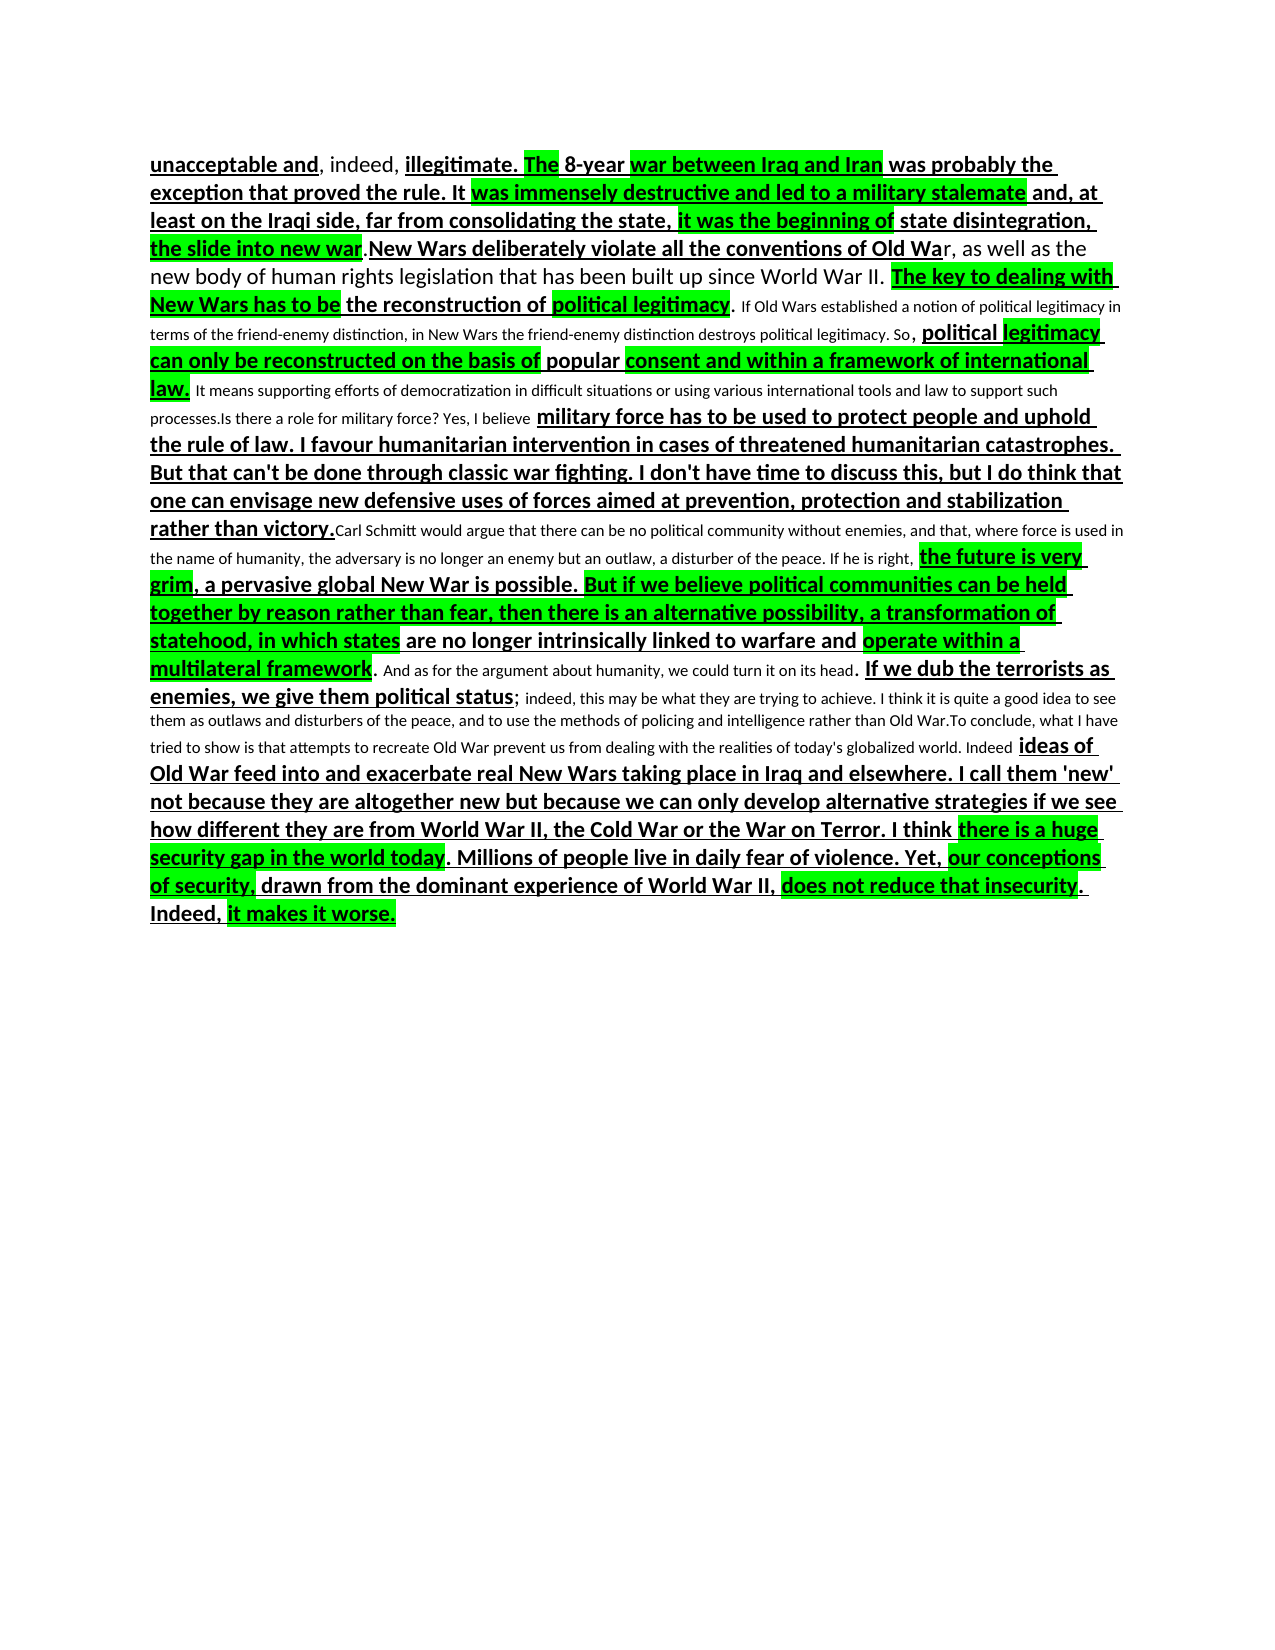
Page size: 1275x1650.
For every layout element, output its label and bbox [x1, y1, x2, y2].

text [150, 150, 1125, 927]
